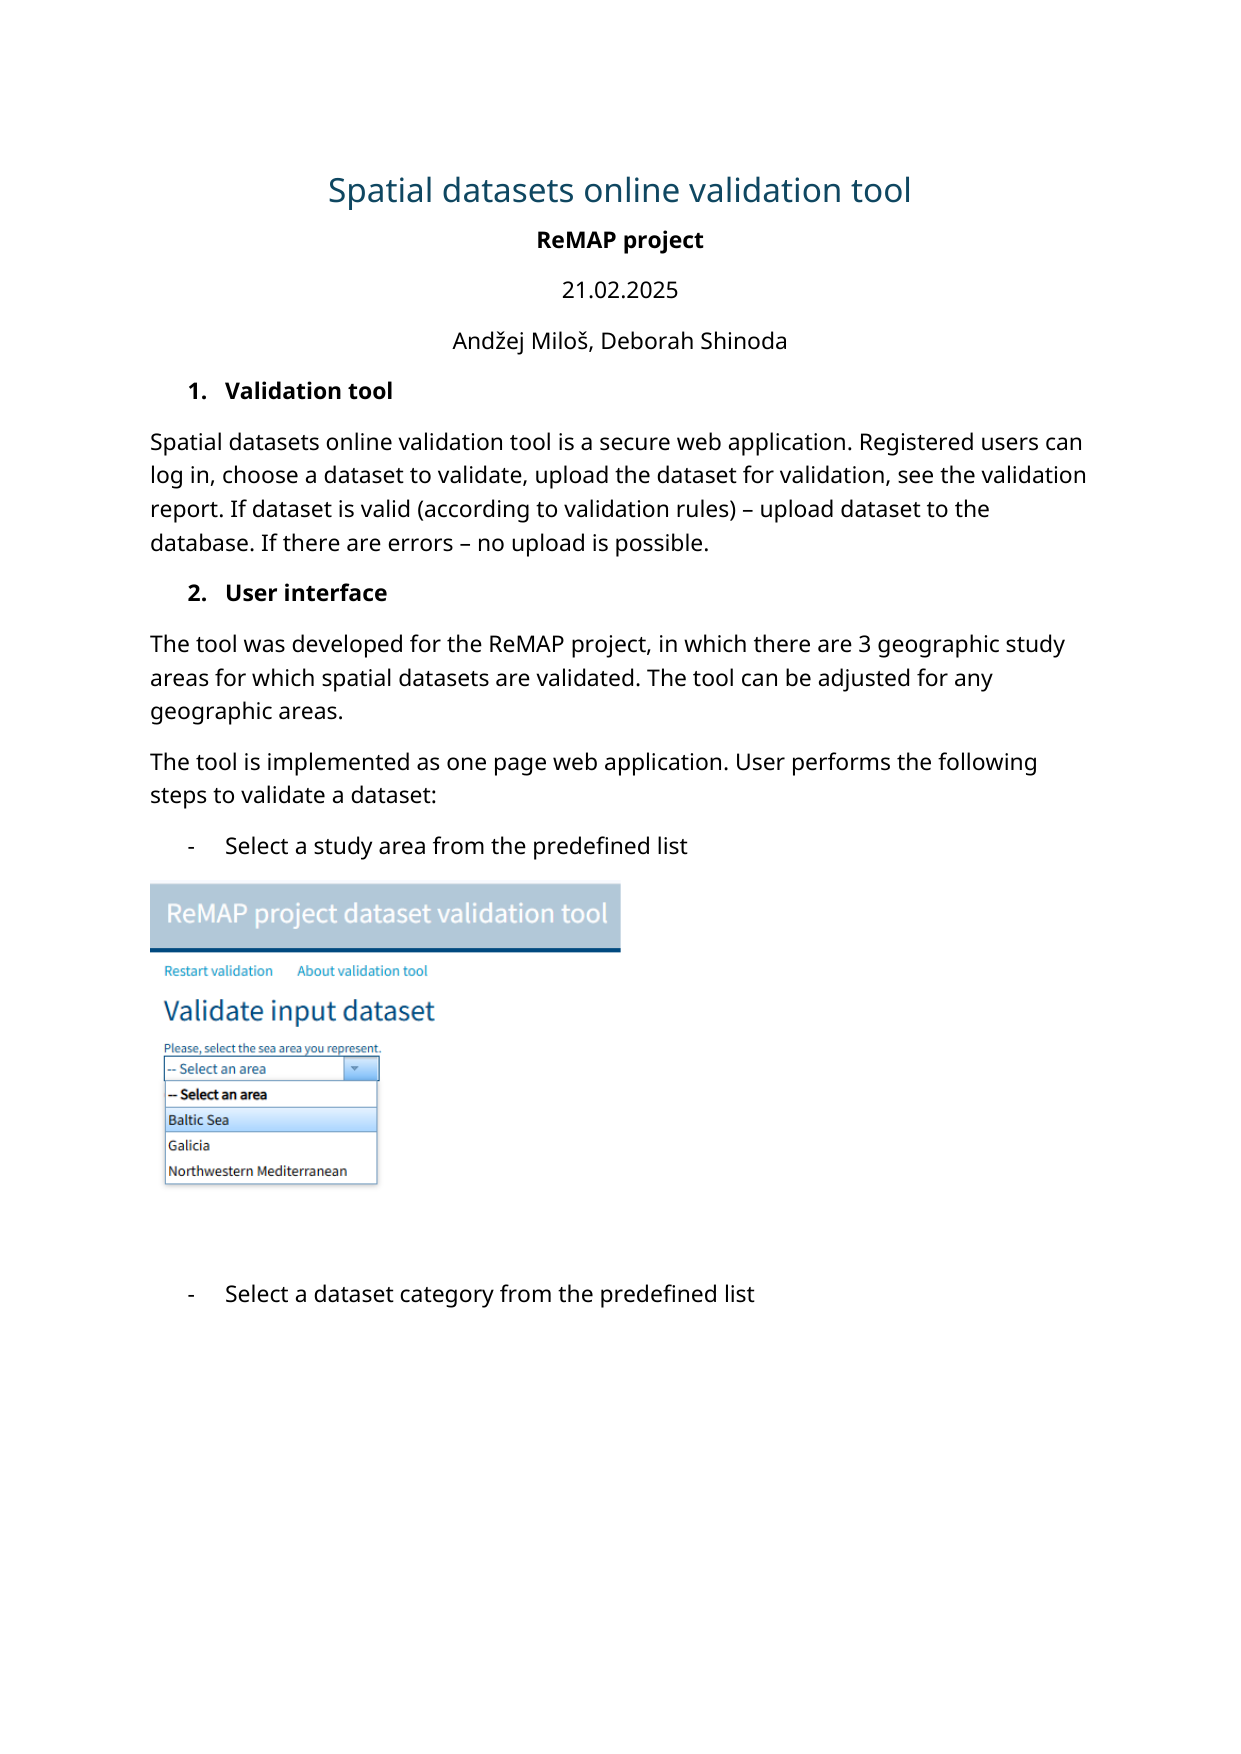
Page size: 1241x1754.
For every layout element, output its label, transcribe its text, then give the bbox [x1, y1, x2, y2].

text The tool is implemented as one page web application. User performs the following steps to validate a dataset: [150, 746, 1090, 811]
list Select a dataset category from the predefined list [187, 1278, 1090, 1310]
list Validation tool [187, 375, 1090, 406]
text Andžej Miloš, Deborah Shinoda [150, 325, 1090, 356]
text The tool was developed for the ReMAP project, in which there are 3 geographic study areas for which spatial datasets are validated. The tool can be adjusted for any geographic areas. [150, 628, 1090, 726]
picture [150, 880, 621, 1226]
text ReMAP project [150, 224, 1090, 255]
list User interface [187, 577, 1090, 608]
list Select a study area from the predefined list [187, 830, 1090, 861]
text Spatial datasets online validation tool is a secure web application. Registered users can log in, choose a dataset to validate, upload the dataset for validation, see the validation report. If dataset is valid (according to validation rules) – upload dataset to the database. If there are errors – no upload is possible. [150, 426, 1090, 558]
text 21.02.2025 [150, 274, 1090, 306]
subtitle Spatial datasets online validation tool [150, 167, 1090, 212]
